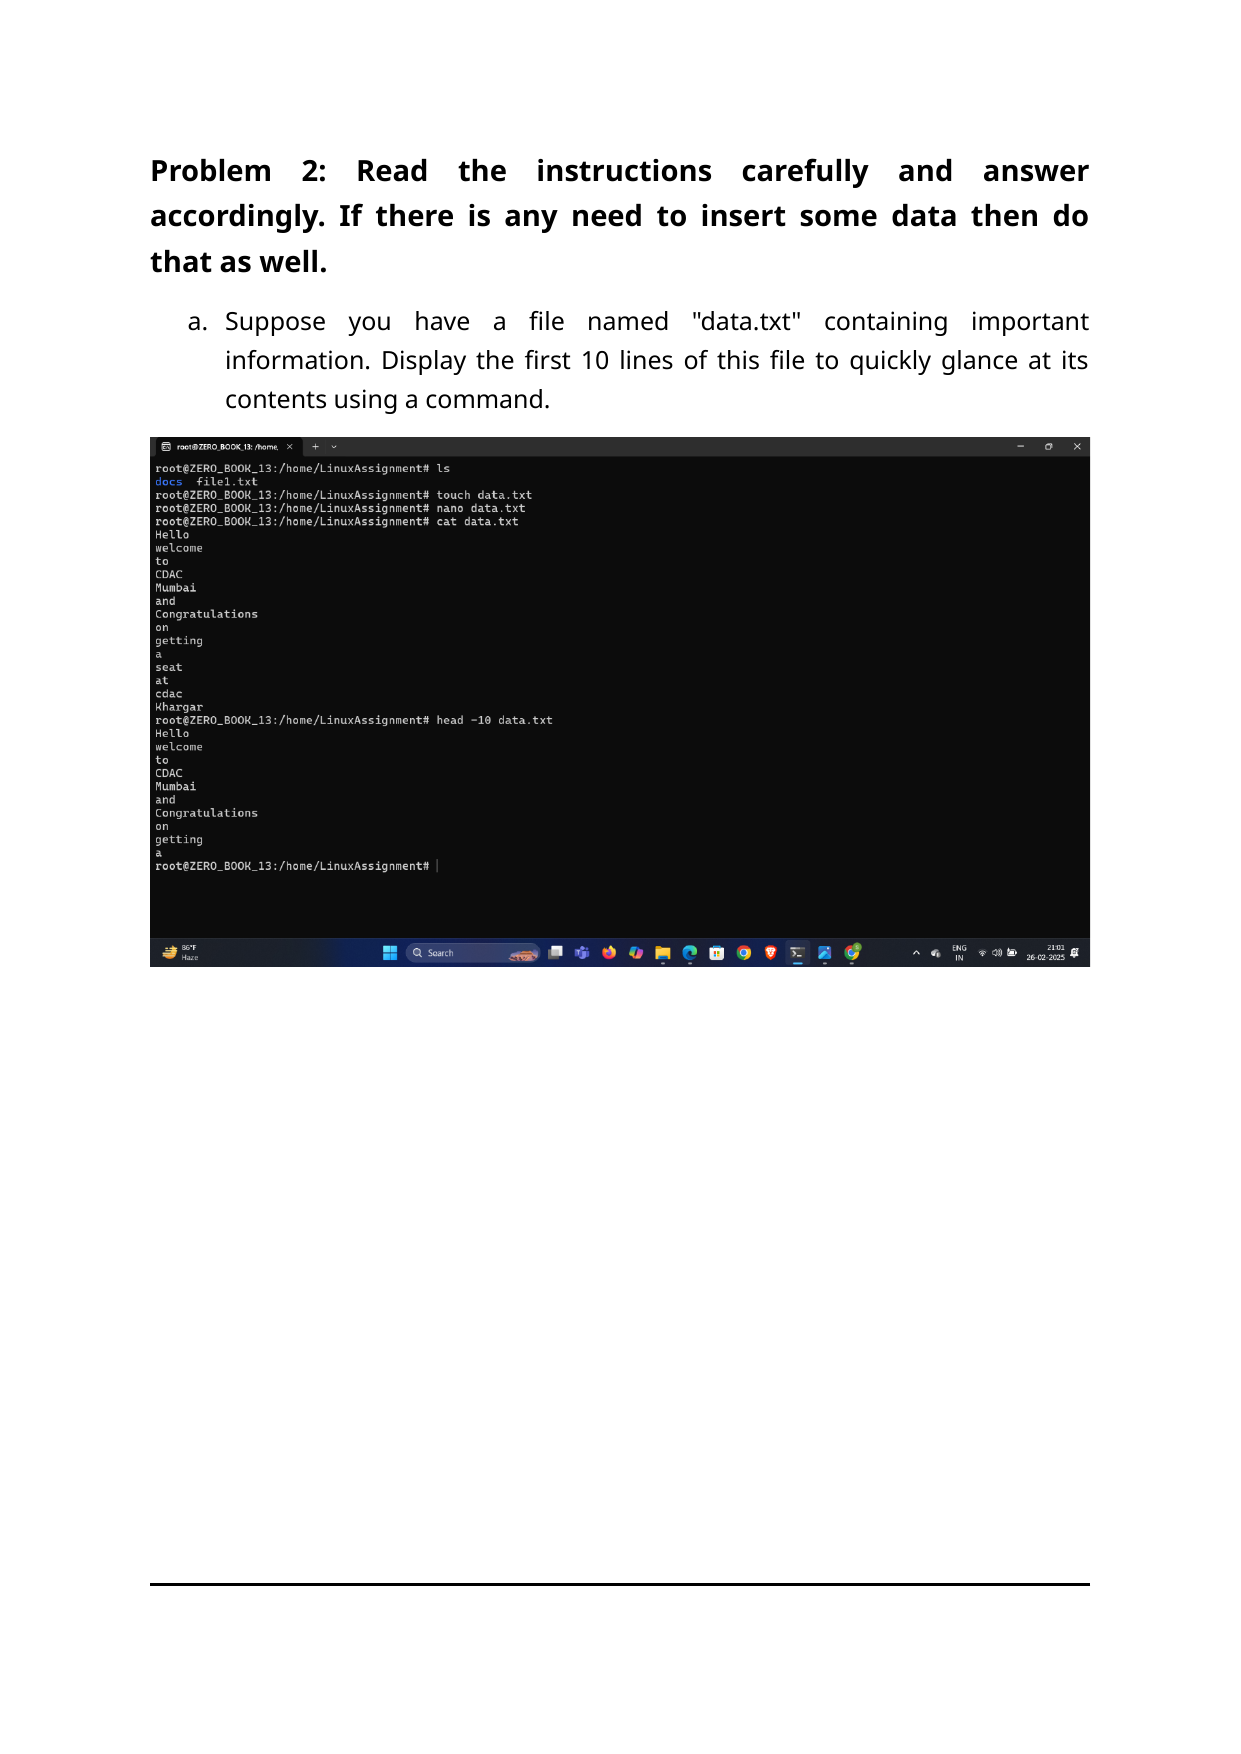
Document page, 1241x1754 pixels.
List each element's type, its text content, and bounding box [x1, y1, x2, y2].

list Suppose you have a file named "data.txt" containing important information. Display the first 10 lines of this file to quickly glance at its contents using a command. [187, 303, 1090, 416]
picture [150, 437, 1091, 967]
text Problem 2: Read the instructions carefully and answer accordingly. If there is any need to insert some data then do that as well. [150, 150, 1090, 281]
